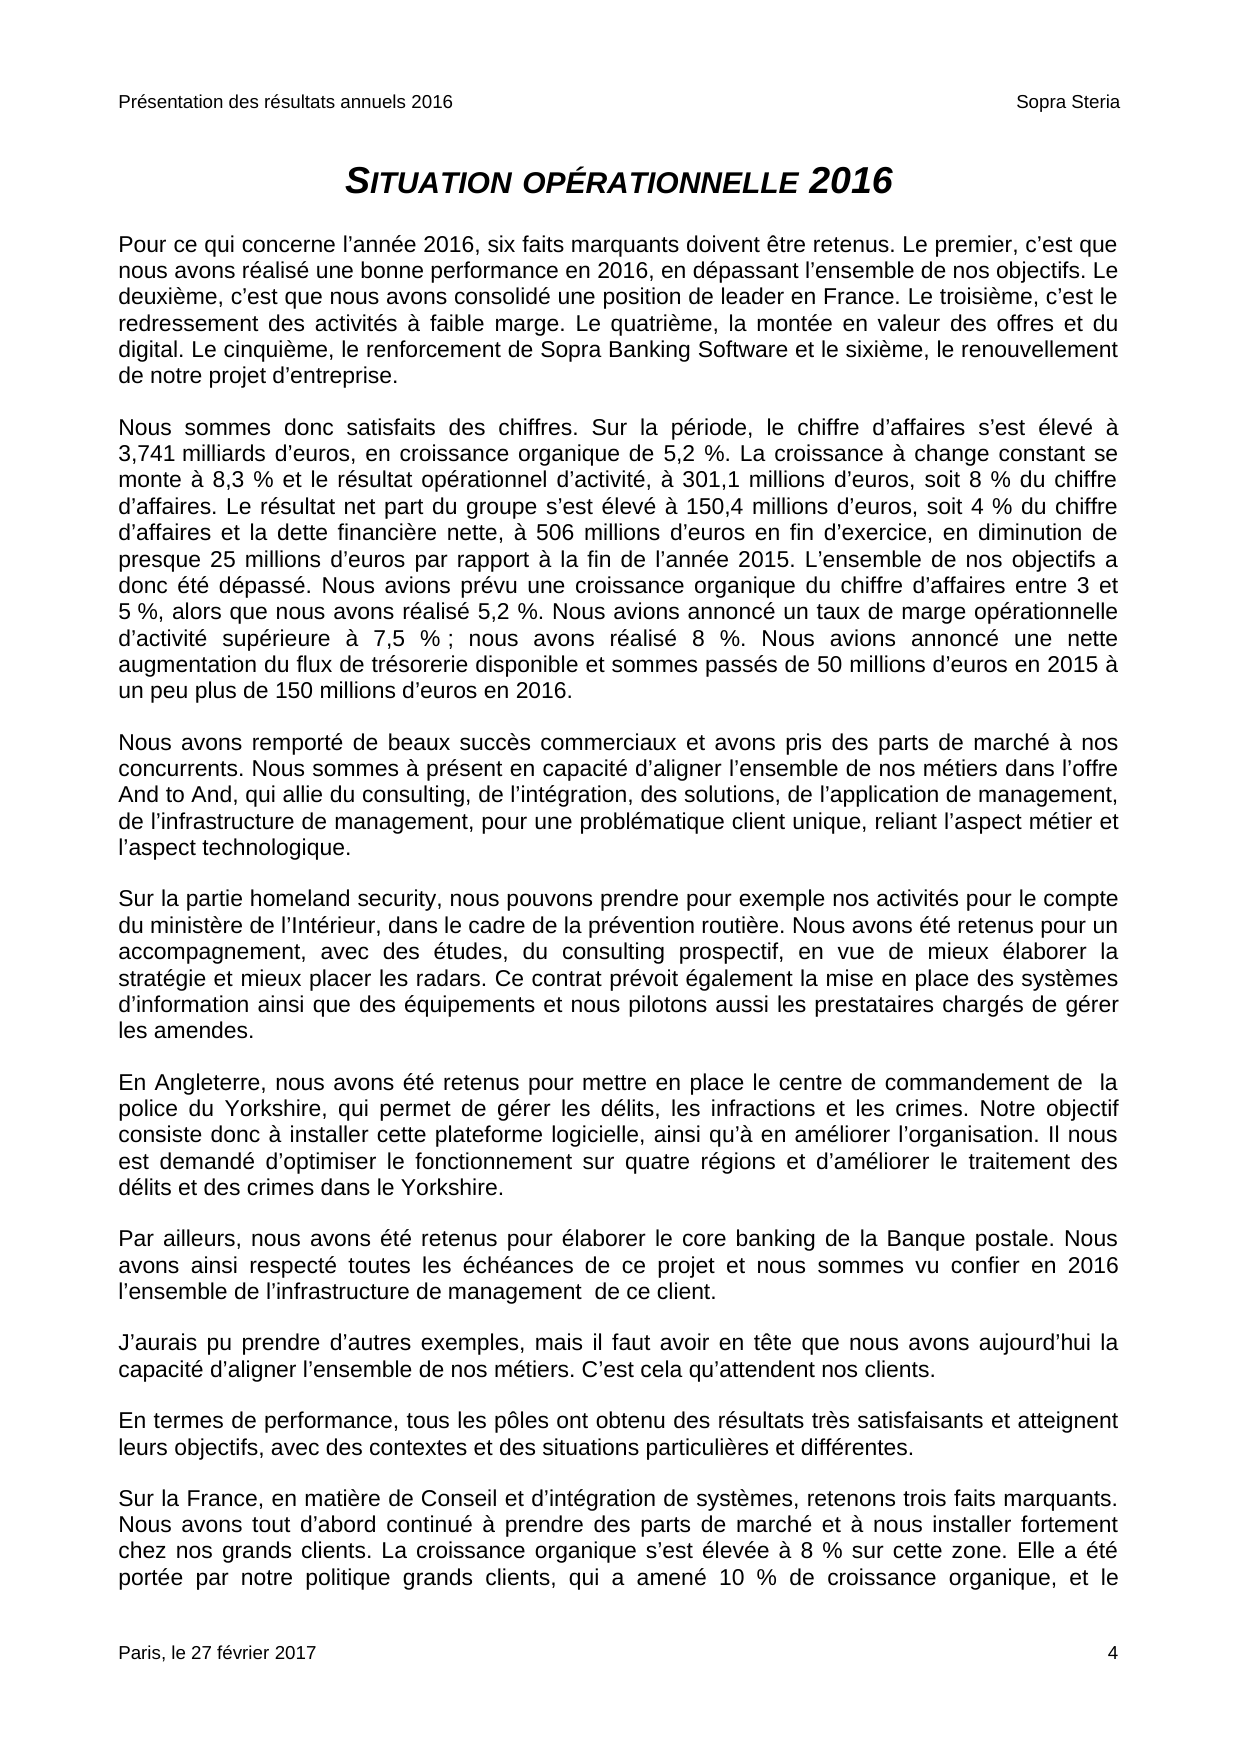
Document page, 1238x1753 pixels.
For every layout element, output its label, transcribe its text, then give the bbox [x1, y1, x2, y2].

text Sur la partie homeland security, nous pouvons prendre pour exemple nos activités pour le compte du ministère de l’Intérieur, dans le cadre de la prévention routière. Nous avons été retenus pour un accompagnement, avec des études, du consulting prospectif, en vue de mieux élaborer la stratégie et mieux placer les radars. Ce contrat prévoit également la mise en place des systèmes d’information ainsi que des équipements et nous pilotons aussi les prestataires chargés de gérer les amendes. [118, 885, 1119, 1043]
text Nous sommes donc satisfaits des chiffres. Sur la période, le chiffre d’affaires s’est élevé à 3,741 milliards d’euros, en croissance organique de 5,2 %. La croissance à change constant se monte à 8,3 % et le résultat opérationnel d’activité, à 301,1 millions d’euros, soit 8 % du chiffre d’affaires. Le résultat net part du groupe s’est élevé à 150,4 millions d’euros, soit 4 % du chiffre d’affaires et la dette financière nette, à 506 millions d’euros en fin d’exercice, en diminution de presque 25 millions d’euros par rapport à la fin de l’année 2015. L’ensemble de nos objectifs a donc été dépassé. Nous avions prévu une croissance organique du chiffre d’affaires entre 3 et 5 %, alors que nous avons réalisé 5,2 %. Nous avions annoncé un taux de marge opérationnelle d’activité supérieure à 7,5 % ; nous avons réalisé 8 %. Nous avions annoncé une nette augmentation du flux de trésorerie disponible et sommes passés de 50 millions d’euros en 2015 à un peu plus de 150 millions d’euros en 2016. [118, 414, 1119, 704]
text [118, 1485, 1119, 1590]
text En Angleterre, nous avons été retenus pour mettre en place le centre de commandement de la police du Yorkshire, qui permet de gérer les délits, les infractions et les crimes. Notre objectif consiste donc à installer cette plateforme logicielle, ainsi qu’à en améliorer l’organisation. Il nous est demandé d’optimiser le fonctionnement sur quatre régions et d’améliorer le traitement des délits et des crimes dans le Yorkshire. [118, 1068, 1119, 1200]
text J’aurais pu prendre d’autres exemples, mais il faut avoir en tête que nous avons aujourd’hui la capacité d’aligner l’ensemble de nos métiers. C’est cela qu’attendent nos clients. [118, 1329, 1119, 1382]
subtitle Situation opérationnelle 2016 [118, 158, 1119, 201]
text En termes de performance, tous les pôles ont obtenu des résultats très satisfaisants et atteignent leurs objectifs, avec des contextes et des situations particulières et différentes. [118, 1407, 1119, 1460]
text Par ailleurs, nous avons été retenus pour élaborer le core banking de la Banque postale. Nous avons ainsi respecté toutes les échéances de ce projet et nous sommes vu confier en 2016 l’ensemble de l’infrastructure de management de ce client. [118, 1225, 1119, 1304]
text Nous avons remporté de beaux succès commerciaux et avons pris des parts de marché à nos concurrents. Nous sommes à présent en capacité d’aligner l’ensemble de nos métiers dans l’offre And to And, qui allie du consulting, de l’intégration, des solutions, de l’application de management, de l’infrastructure de management, pour une problématique client unique, reliant l’aspect métier et l’aspect technologique. [118, 729, 1119, 860]
text Pour ce qui concerne l’année 2016, six faits marquants doivent être retenus. Le premier, c’est que nous avons réalisé une bonne performance en 2016, en dépassant l’ensemble de nos objectifs. Le deuxième, c’est que nous avons consolidé une position de leader en France. Le troisième, c’est le redressement des activités à faible marge. Le quatrième, la montée en valeur des offres et du digital. Le cinquième, le renforcement de Sopra Banking Software et le sixième, le renouvellement de notre projet d’entreprise. [118, 231, 1119, 389]
